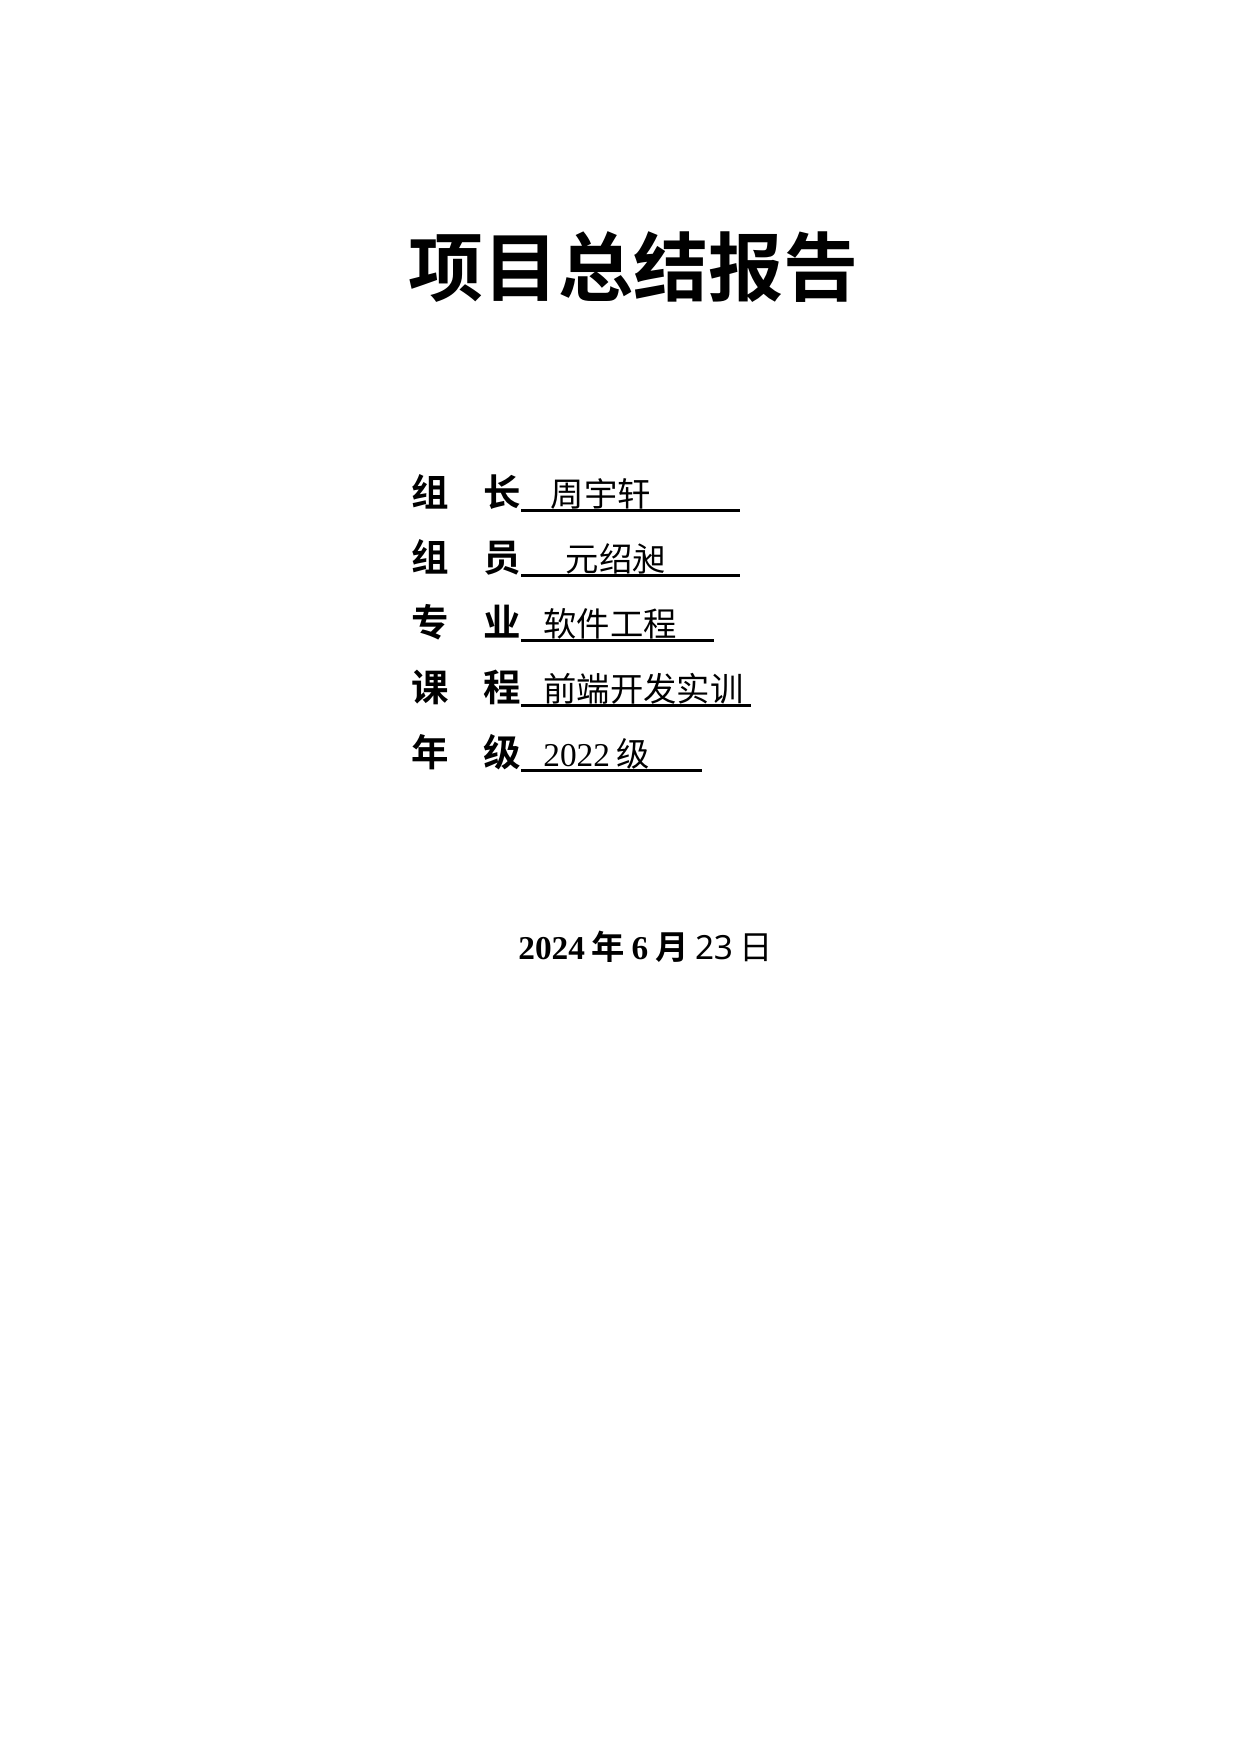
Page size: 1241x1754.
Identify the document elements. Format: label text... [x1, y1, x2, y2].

text 年 级 2022级 [150, 718, 1087, 783]
text 2024年6月23日 [150, 913, 1087, 978]
text 专 业 软件工程 [150, 588, 1087, 653]
text 课 程 前端开发实训 [150, 653, 1087, 718]
text 组 长 周宇轩 [150, 458, 1087, 523]
text 组 员 元绍昶 [150, 523, 1087, 588]
text 项目总结报告 [150, 198, 1087, 328]
